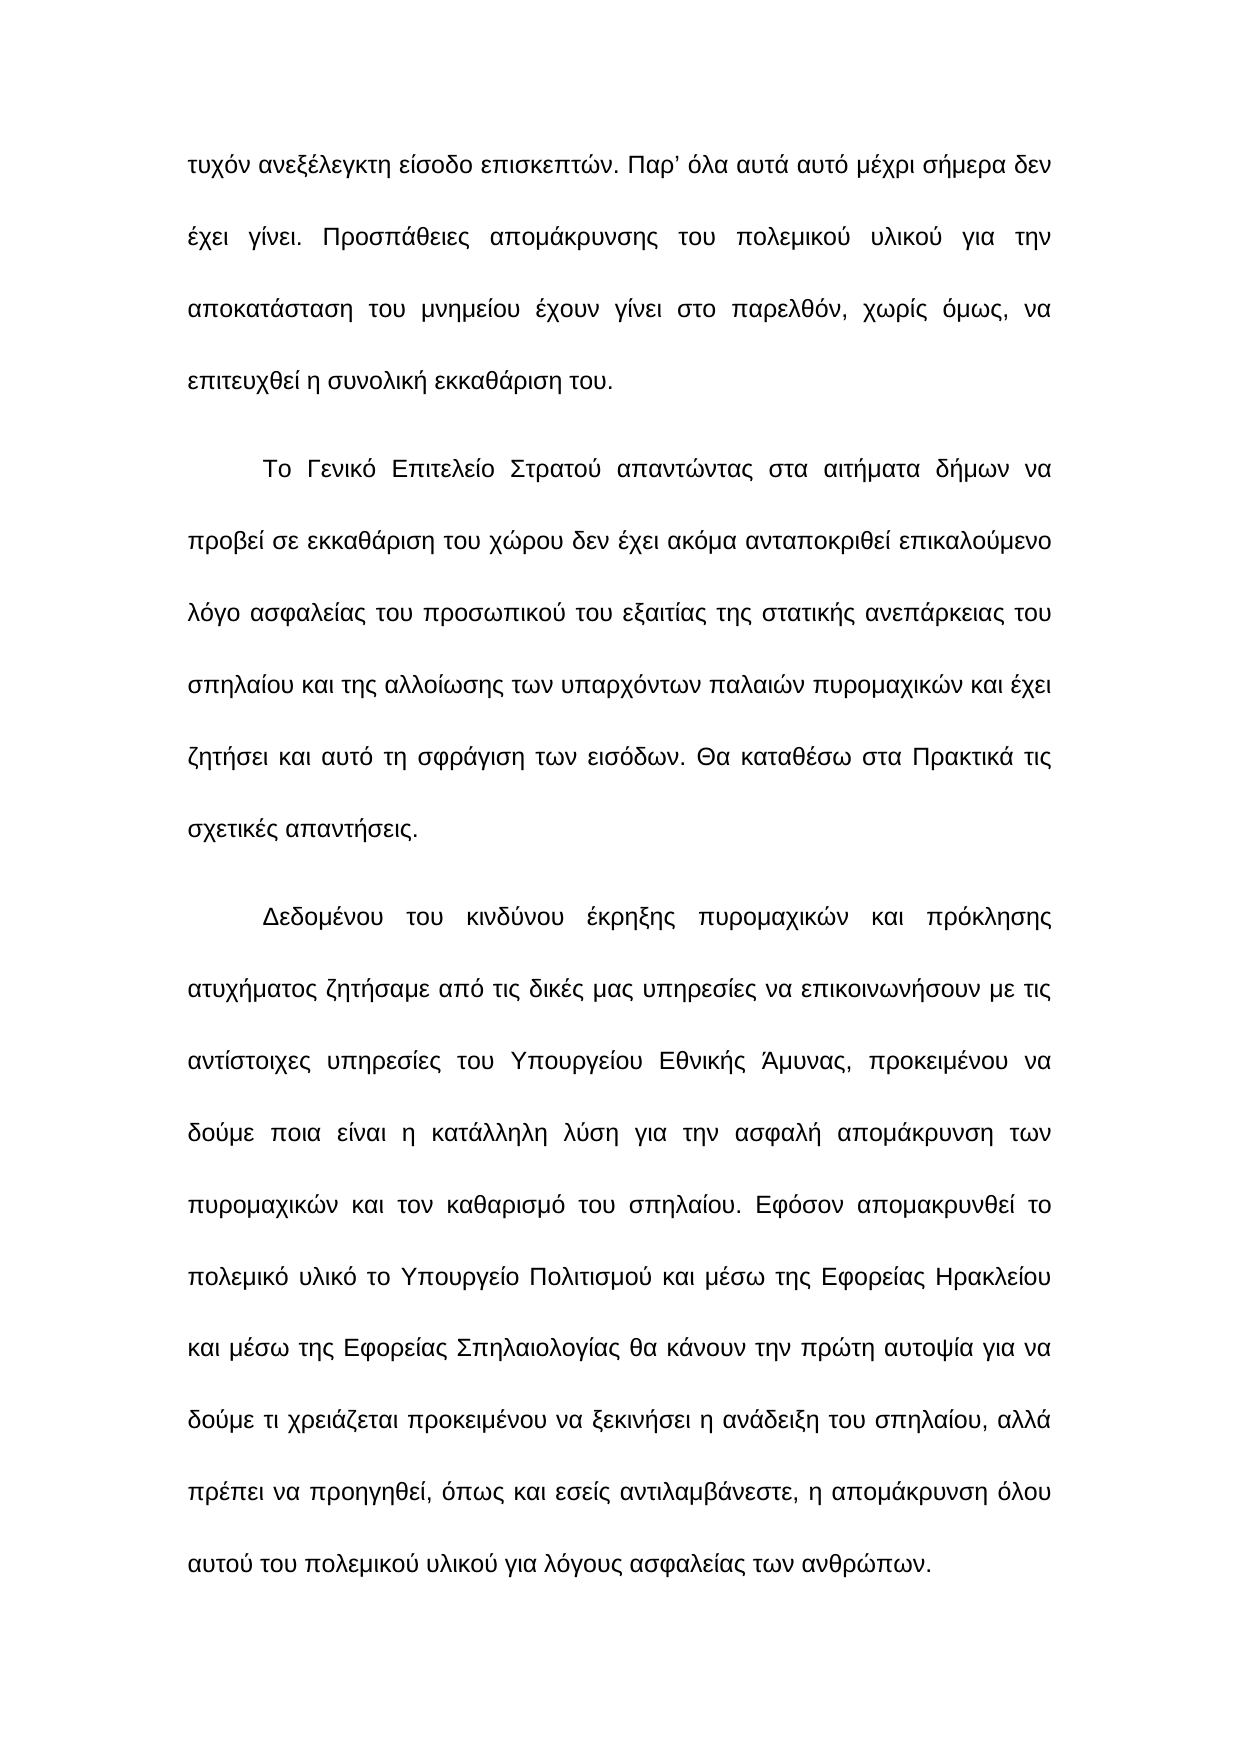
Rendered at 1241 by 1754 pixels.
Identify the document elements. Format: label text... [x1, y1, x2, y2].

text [187, 150, 1053, 394]
text Δεδομένου του κινδύνου έκρηξης πυρομαχικών και πρόκλησης ατυχήματος ζητήσαμε από τις δικές μας υπηρεσίες να επικοινωνήσουν με τις αντίστοιχες υπηρεσίες του Υπουργείου Εθνικής Άμυνας, προκειμένου να δούμε ποια είναι η κατάλληλη λύση για την ασφαλή απομάκρυνση των πυρομαχικών και τον καθαρισμό του σπηλαίου. Εφόσον απομακρυνθεί το πολεμικό υλικό το Υπουργείο Πολιτισμού και μέσω της Εφορείας Ηρακλείου και μέσω της Εφορείας Σπηλαιολογίας θα κάνουν την πρώτη αυτοψία για να δούμε τι χρειάζεται προκειμένου να ξεκινήσει η ανάδειξη του σπηλαίου, αλλά πρέπει να προηγηθεί, όπως και εσείς αντιλαμβάνεστε, η απομάκρυνση όλου αυτού του πολεμικού υλικού για λόγους ασφαλείας των ανθρώπων. [187, 902, 1053, 1578]
text Το Γενικό Επιτελείο Στρατού απαντώντας στα αιτήματα δήμων να προβεί σε εκκαθάριση του χώρου δεν έχει ακόμα ανταποκριθεί επικαλούμενο λόγο ασφαλείας του προσωπικού του εξαιτίας της στατικής ανεπάρκειας του σπηλαίου και της αλλοίωσης των υπαρχόντων παλαιών πυρομαχικών και έχει ζητήσει και αυτό τη σφράγιση των εισόδων. Θα καταθέσω στα Πρακτικά τις σχετικές απαντήσεις. [187, 454, 1053, 842]
